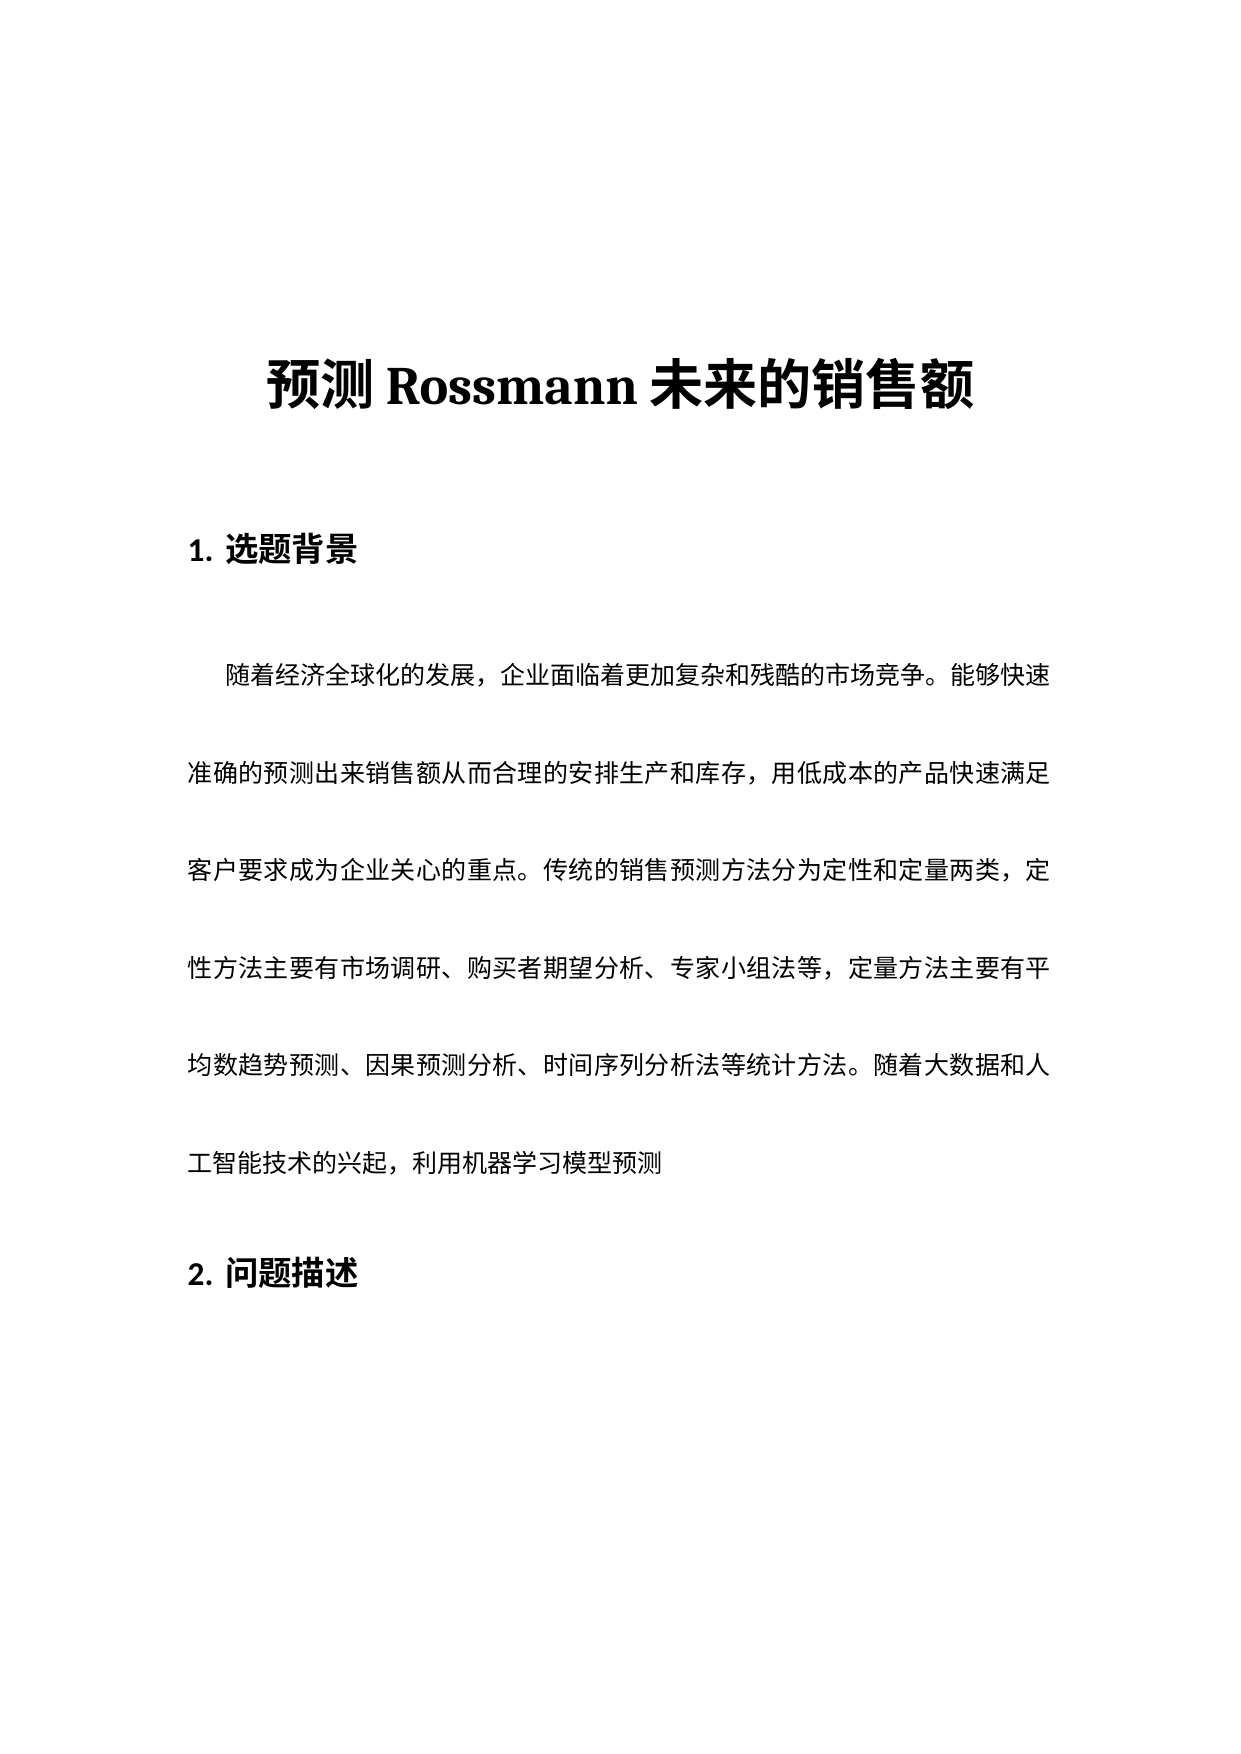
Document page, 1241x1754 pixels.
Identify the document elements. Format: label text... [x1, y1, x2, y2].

subtitle 选题背景 [187, 514, 1053, 579]
subtitle 预测Rossmann未来的销售额 [187, 332, 1053, 430]
subtitle 问题描述 [187, 1239, 1053, 1304]
text 随着经济全球化的发展，企业面临着更加复杂和残酷的市场竞争。能够快速准确的预测出来销售额从而合理的安排生产和库存，用低成本的产品快速满足客户要求成为企业关心的重点。传统的销售预测方法分为定性和定量两类，定性方法主要有市场调研、购买者期望分析、专家小组法等，定量方法主要有平均数趋势预测、因果预测分析、时间序列分析法等统计方法。随着大数据和人工智能技术的兴起，利用机器学习模型预测 [187, 641, 1053, 1194]
